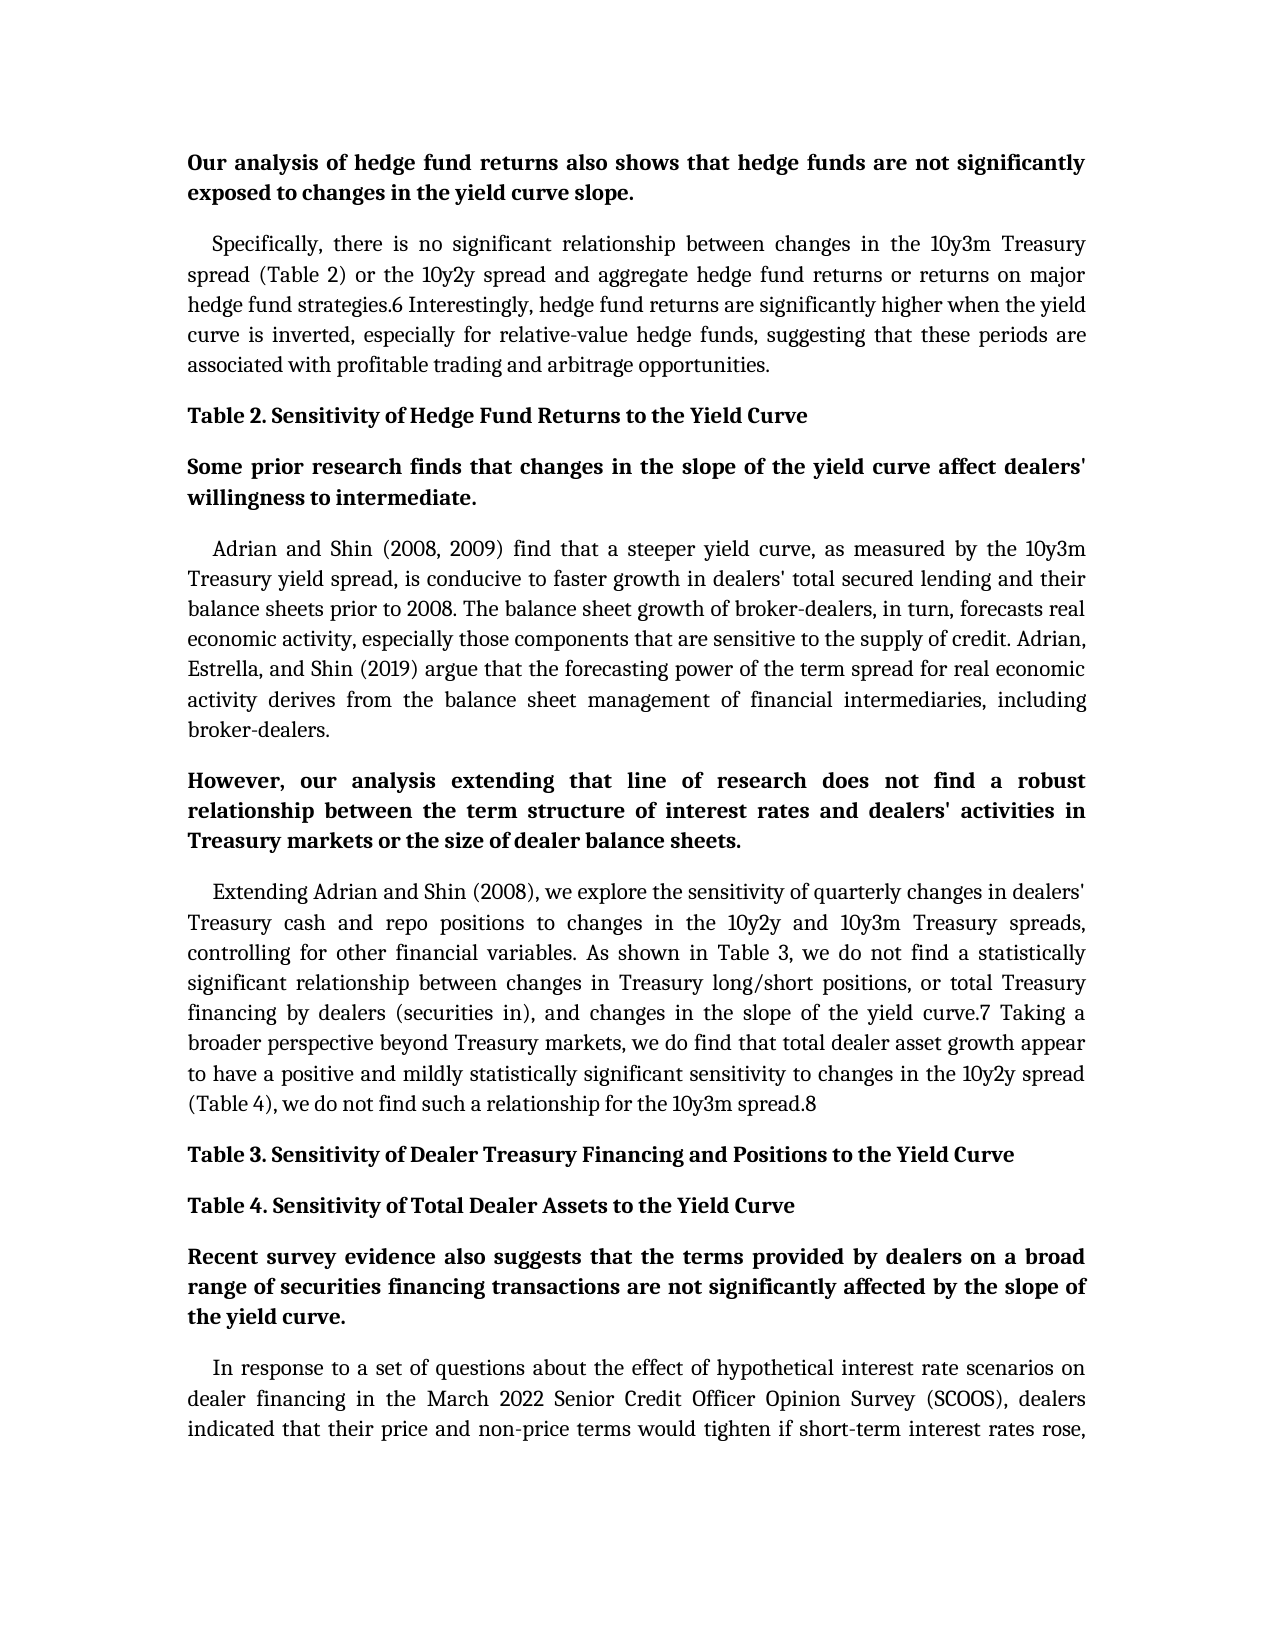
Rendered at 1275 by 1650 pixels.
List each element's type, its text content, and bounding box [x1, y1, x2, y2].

text Specifically, there is no significant relationship between changes in the 10y3m Treasury spread (Table 2) or the 10y2y spread and aggregate hedge fund returns or returns on major hedge fund strategies.6 Interestingly, hedge fund returns are significantly higher when the yield curve is inverted, especially for relative-value hedge funds, suggesting that these periods are associated with profitable trading and arbitrage opportunities. [187, 231, 1087, 378]
text Adrian and Shin (2008, 2009) find that a steeper yield curve, as measured by the 10y3m Treasury yield spread, is conducive to faster growth in dealers' total secured lending and their balance sheets prior to 2008. The balance sheet growth of broker-dealers, in turn, forecasts real economic activity, especially those components that are sensitive to the supply of credit. Adrian, Estrella, and Shin (2019) argue that the forecasting power of the term spread for real economic activity derives from the balance sheet management of financial intermediaries, including broker-dealers. [187, 535, 1087, 743]
text Table 4. Sensitivity of Total Dealer Assets to the Yield Curve [187, 1193, 1087, 1219]
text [187, 1355, 1087, 1442]
text Recent survey evidence also suggests that the terms provided by dealers on a broad range of securities financing transactions are not significantly affected by the slope of the yield curve. [187, 1244, 1087, 1331]
text Extending Adrian and Shin (2008), we explore the sensitivity of quarterly changes in dealers' Treasury cash and repo positions to changes in the 10y2y and 10y3m Treasury spreads, controlling for other financial variables. As shown in Table 3, we do not find a statistically significant relationship between changes in Treasury long/short positions, or total Treasury financing by dealers (securities in), and changes in the slope of the yield curve.7 Taking a broader perspective beyond Treasury markets, we do find that total dealer asset growth appear to have a positive and mildly statistically significant sensitivity to changes in the 10y2y spread (Table 4), we do not find such a relationship for the 10y3m spread.8 [187, 879, 1087, 1117]
text However, our analysis extending that line of research does not find a robust relationship between the term structure of interest rates and dealers' activities in Treasury markets or the size of dealer balance sheets. [187, 768, 1087, 854]
text Table 3. Sensitivity of Dealer Treasury Financing and Positions to the Yield Curve [187, 1142, 1087, 1168]
text Our analysis of hedge fund returns also shows that hedge funds are not significantly exposed to changes in the yield curve slope. [187, 150, 1087, 207]
text Table 2. Sensitivity of Hedge Fund Returns to the Yield Curve [187, 403, 1087, 429]
text Some prior research finds that changes in the slope of the yield curve affect dealers' willingness to intermediate. [187, 454, 1087, 511]
